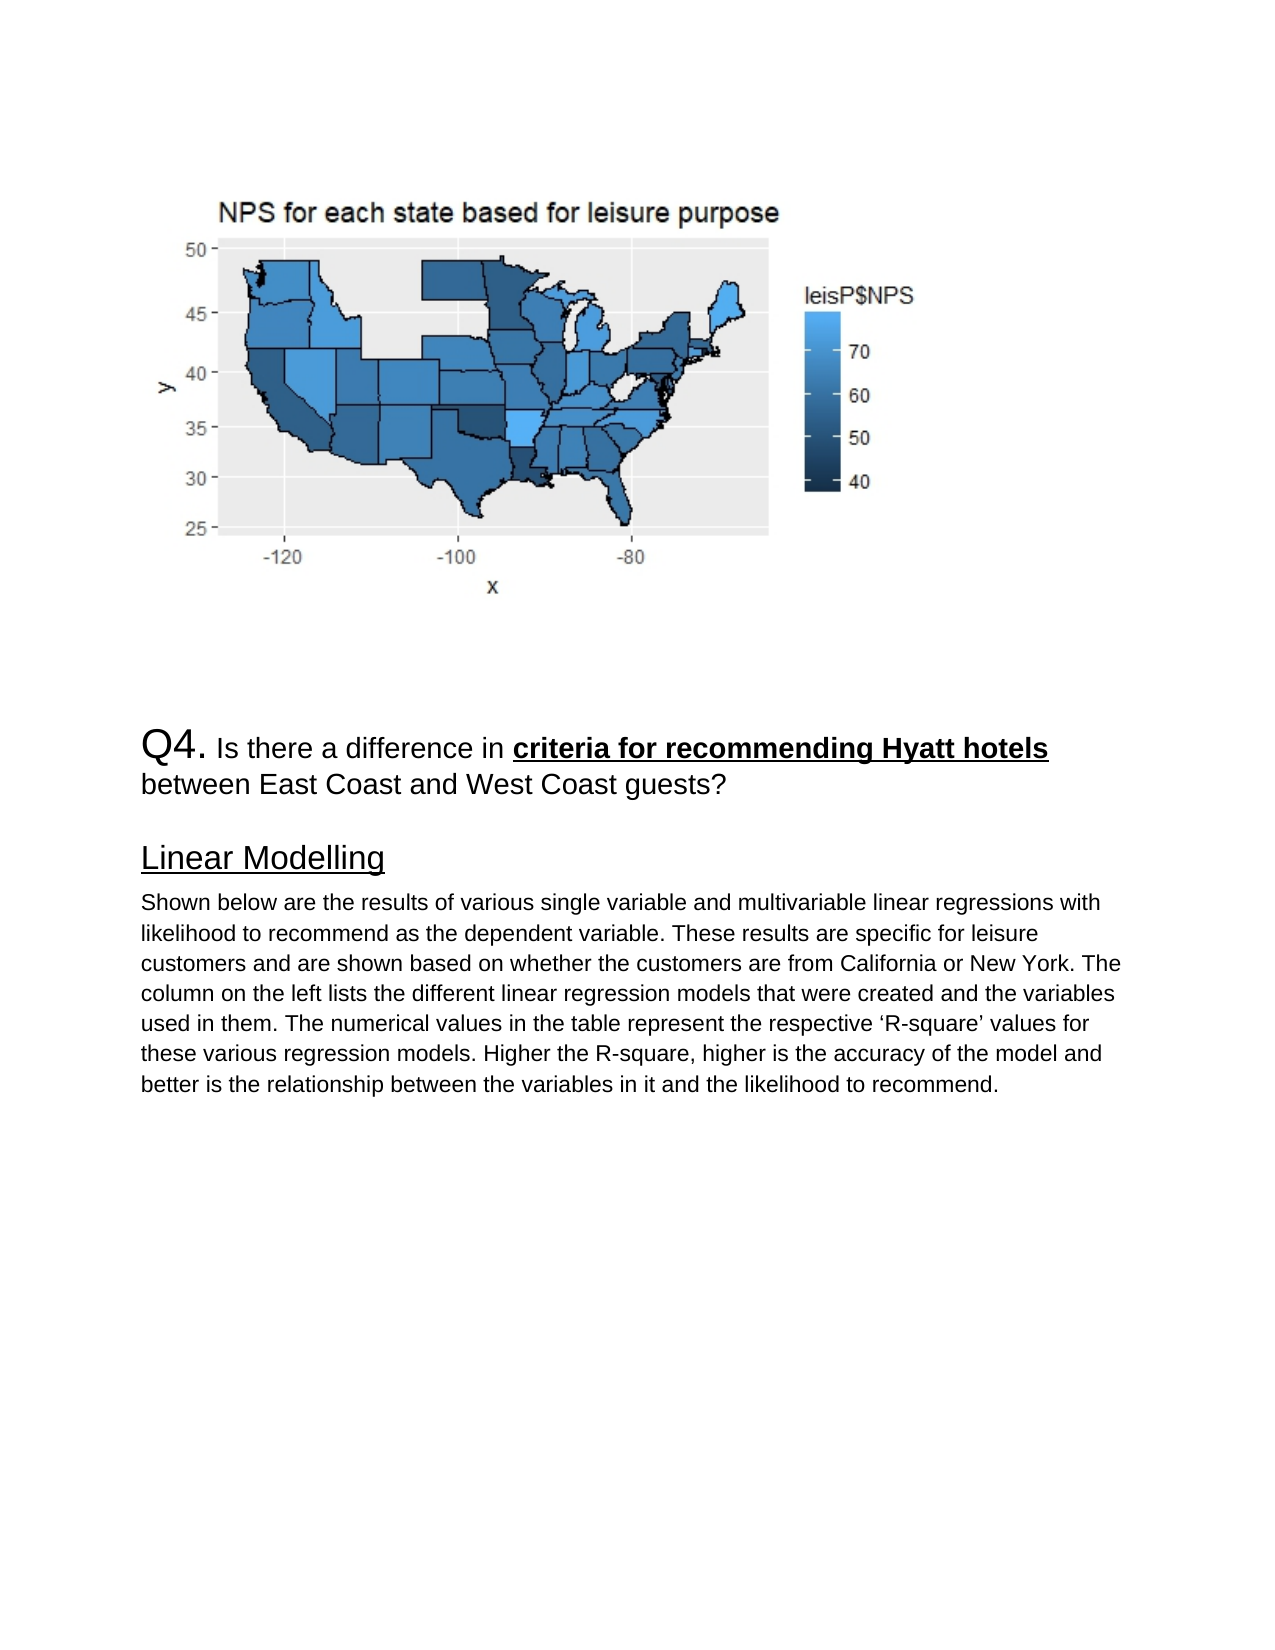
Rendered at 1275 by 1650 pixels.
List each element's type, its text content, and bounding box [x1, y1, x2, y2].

subtitle Q4. Is there a difference in criteria for recommending Hyatt hotels between East Coast and West Coast guests? [141, 719, 1125, 801]
subtitle Linear Modelling [141, 838, 1125, 877]
text Shown below are the results of various single variable and multivariable linear regressions with likelihood to recommend as the dependent variable. These results are specific for leisure customers and are shown based on whether the customers are from California or New York. The column on the left lists the different linear regression models that were created and the variables used in them. The numerical values in the table represent the respective ‘R-square’ values for these various regression models. Higher the R-square, higher is the accuracy of the model and better is the relationship between the variables in it and the likelihood to recommend. [141, 889, 1125, 1097]
picture [140, 150, 938, 644]
